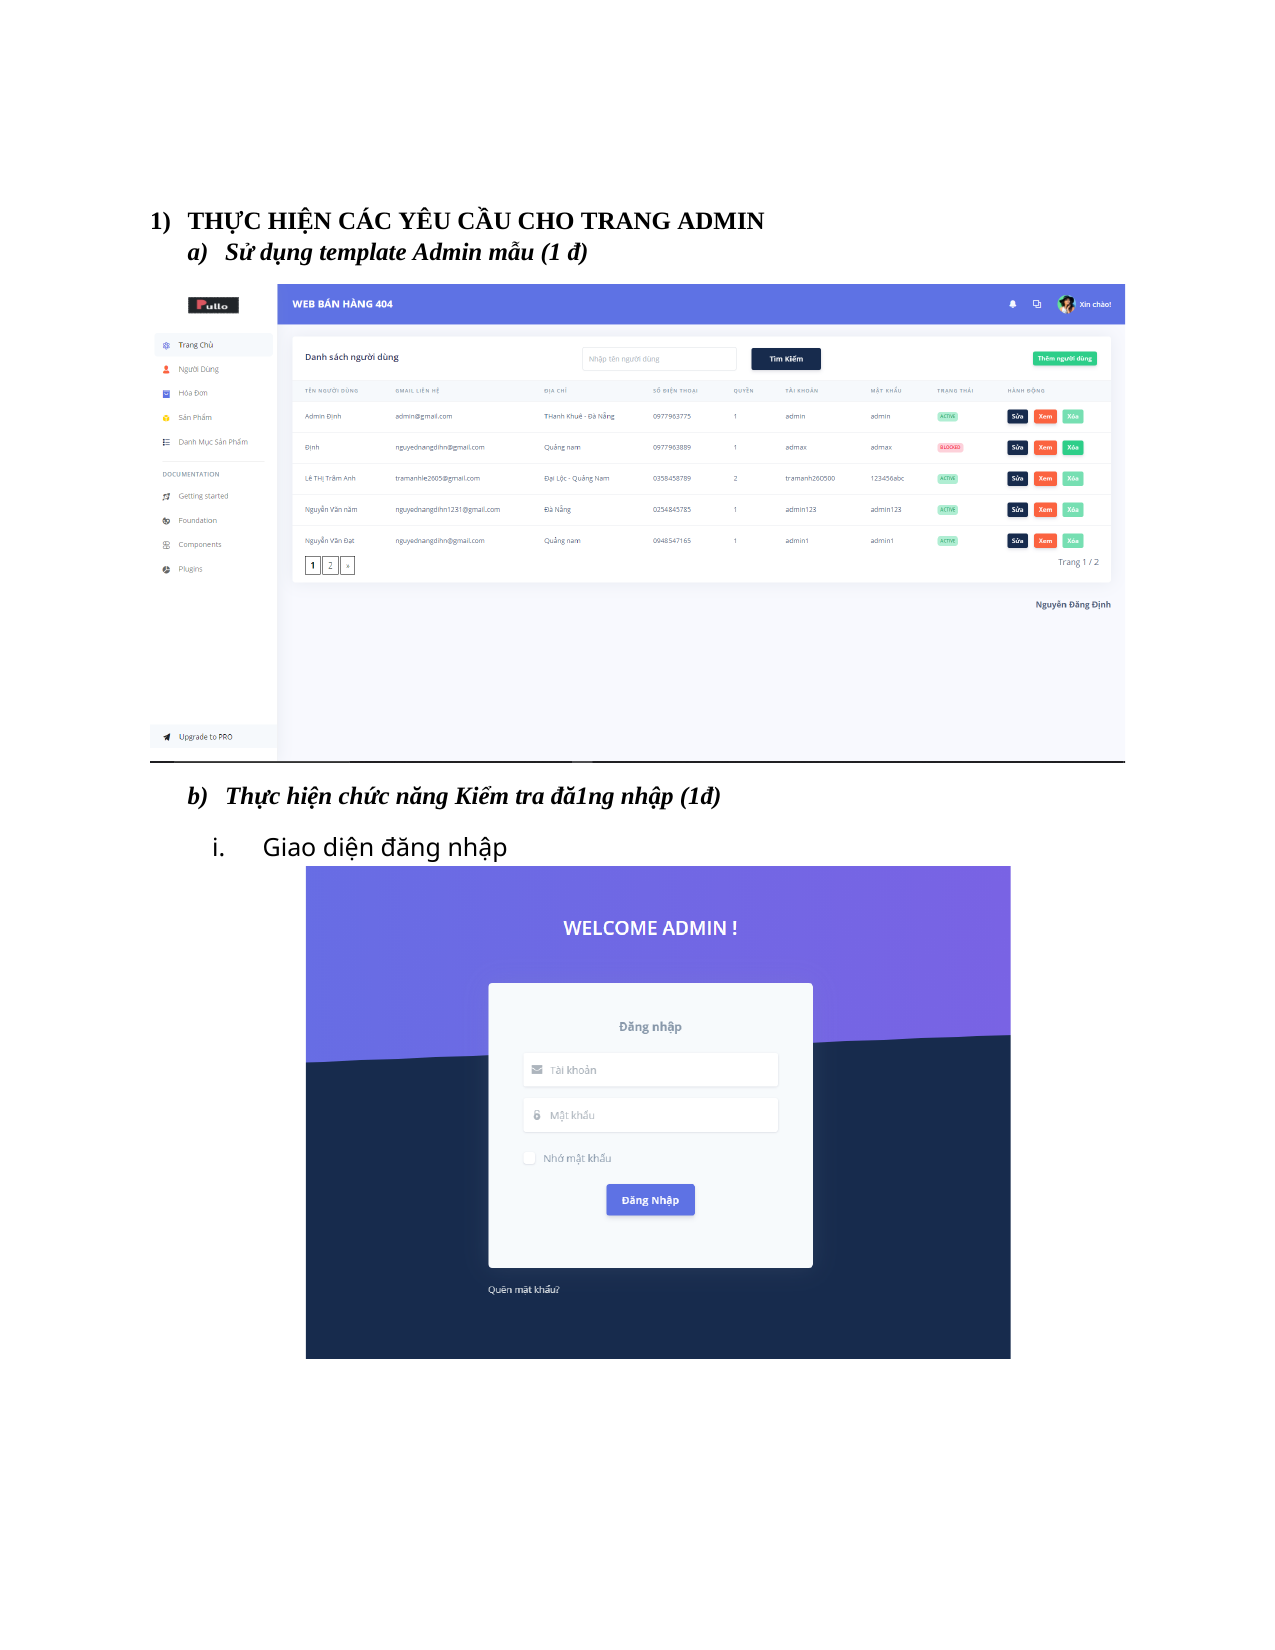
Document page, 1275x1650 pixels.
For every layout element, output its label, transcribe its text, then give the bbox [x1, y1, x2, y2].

picture [305, 866, 1011, 1359]
subtitle Sử dụng template Admin mẫu (1 đ) [187, 237, 1125, 266]
subtitle Thực hiện chức năng Kiểm tra đă1ng nhập (1đ) [187, 781, 1125, 810]
picture [150, 284, 1125, 763]
subtitle THỰC HIỆN CÁC YÊU CẦU CHO TRANG ADMIN [150, 206, 1125, 235]
subtitle Giao diện đăng nhập [225, 829, 1125, 863]
